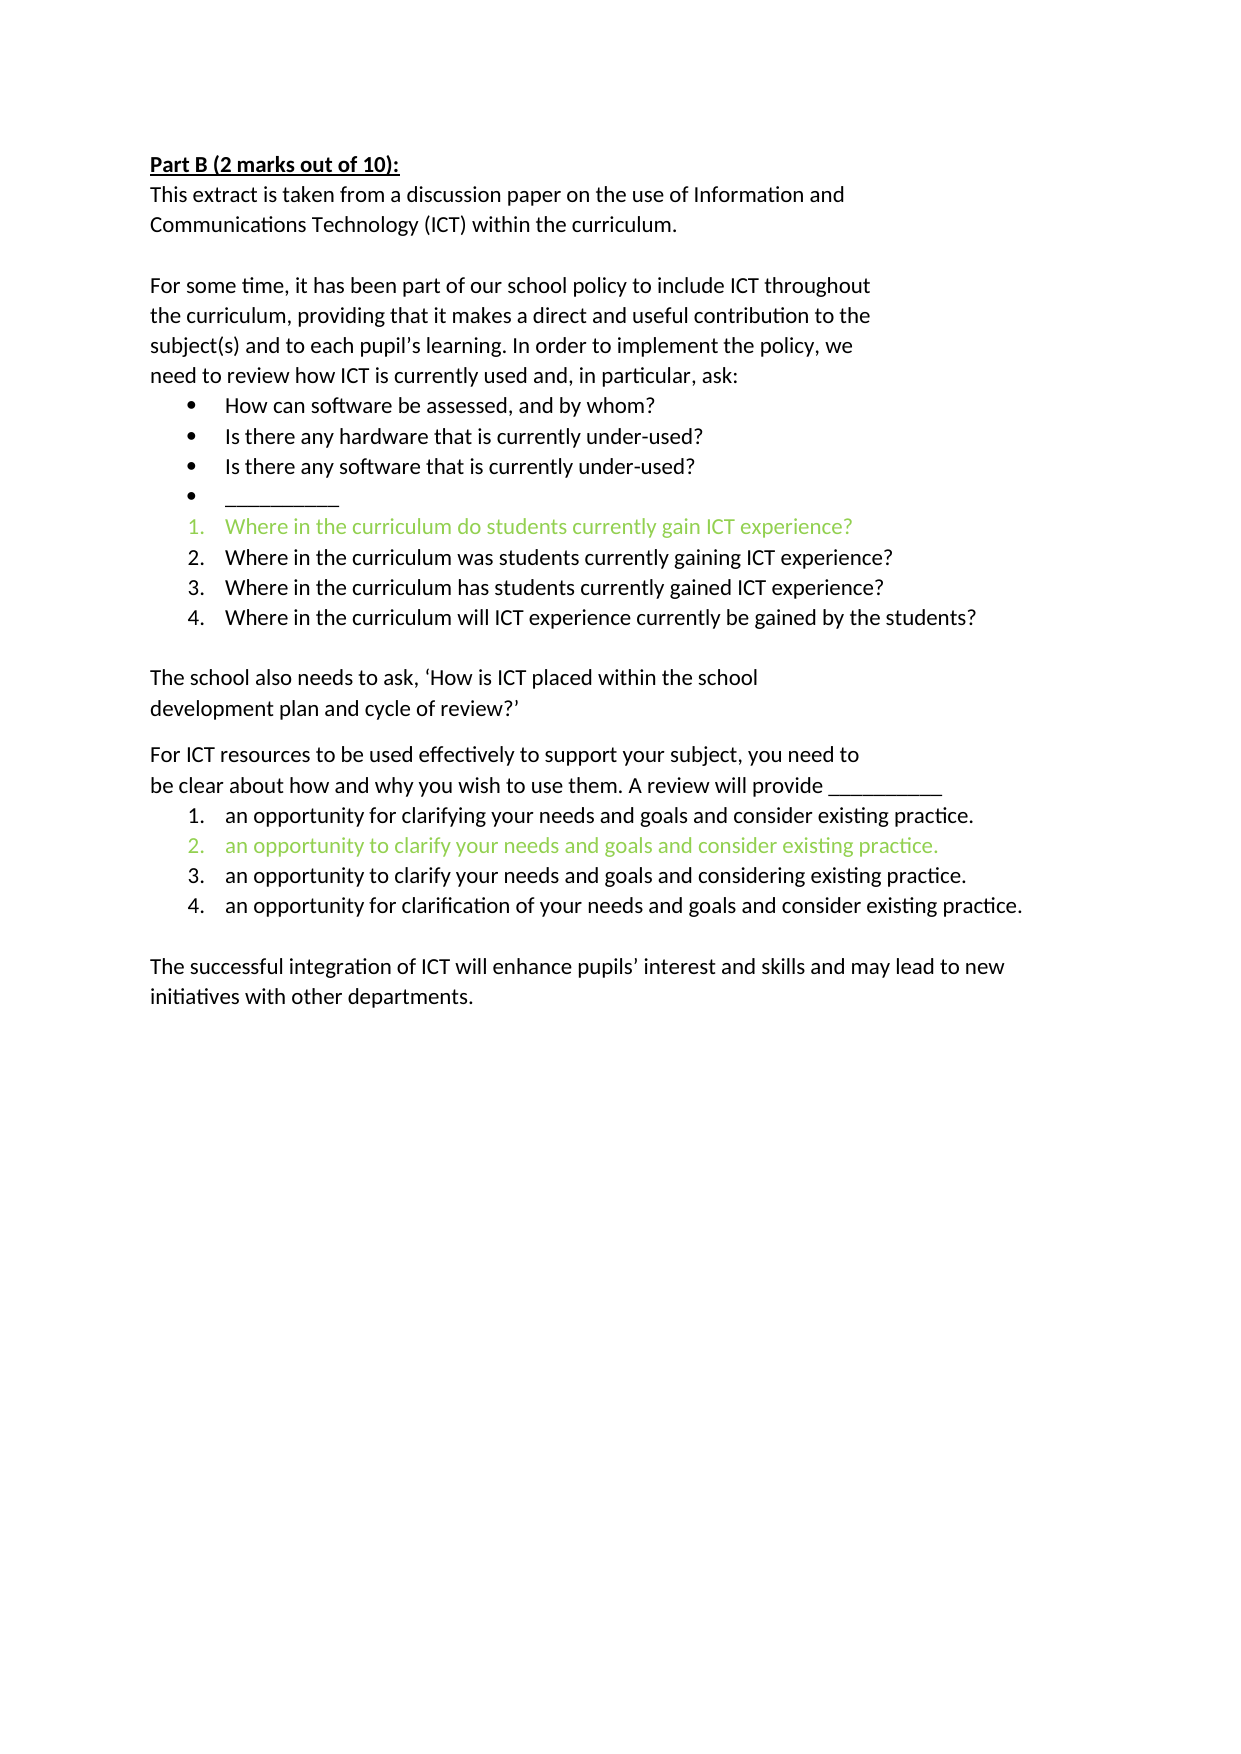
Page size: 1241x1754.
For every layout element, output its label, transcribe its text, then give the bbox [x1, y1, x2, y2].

list Is there any software that is currently under-used? [187, 452, 1090, 480]
text The successful integration of ICT will enhance pupils’ interest and skills and may lead to new initiatives with other departments. [150, 952, 1090, 1010]
list an opportunity for clarification of your needs and goals and consider existing practice. [187, 892, 1090, 920]
list an opportunity to clarify your needs and goals and considering existing practice. [187, 861, 1090, 889]
text be clear about how and why you wish to use them. A review will provide __________ [150, 771, 1090, 799]
text subject(s) and to each pupil’s learning. In order to implement the policy, we [150, 331, 1090, 359]
text This extract is taken from a discussion paper on the use of Information and [150, 180, 1090, 208]
text For ICT resources to be used effectively to support your subject, you need to [150, 741, 1090, 769]
text Communications Technology (ICT) within the curriculum. [150, 210, 1090, 238]
list Where in the curriculum do students currently gain ICT experience? [187, 512, 1090, 541]
text Part B (2 marks out of 10): [150, 150, 1090, 178]
text need to review how ICT is currently used and, in particular, ask: [150, 361, 1090, 389]
text the curriculum, providing that it makes a direct and useful contribution to the [150, 301, 1090, 329]
text development plan and cycle of review?’ [150, 694, 1090, 722]
text For some time, it has been part of our school policy to include ICT throughout [150, 271, 1090, 299]
list Where in the curriculum will ICT experience currently be gained by the students? [187, 603, 1090, 631]
list How can software be assessed, and by whom? [187, 392, 1090, 420]
list Is there any hardware that is currently under-used? [187, 422, 1090, 450]
list an opportunity for clarifying your needs and goals and consider existing practice. [187, 801, 1090, 829]
list Where in the curriculum has students currently gained ICT experience? [187, 573, 1090, 601]
list an opportunity to clarify your needs and goals and consider existing practice. [187, 831, 1090, 859]
list __________ [187, 482, 1090, 510]
list Where in the curriculum was students currently gaining ICT experience? [187, 543, 1090, 571]
text The school also needs to ask, ‘How is ICT placed within the school [150, 663, 1090, 692]
